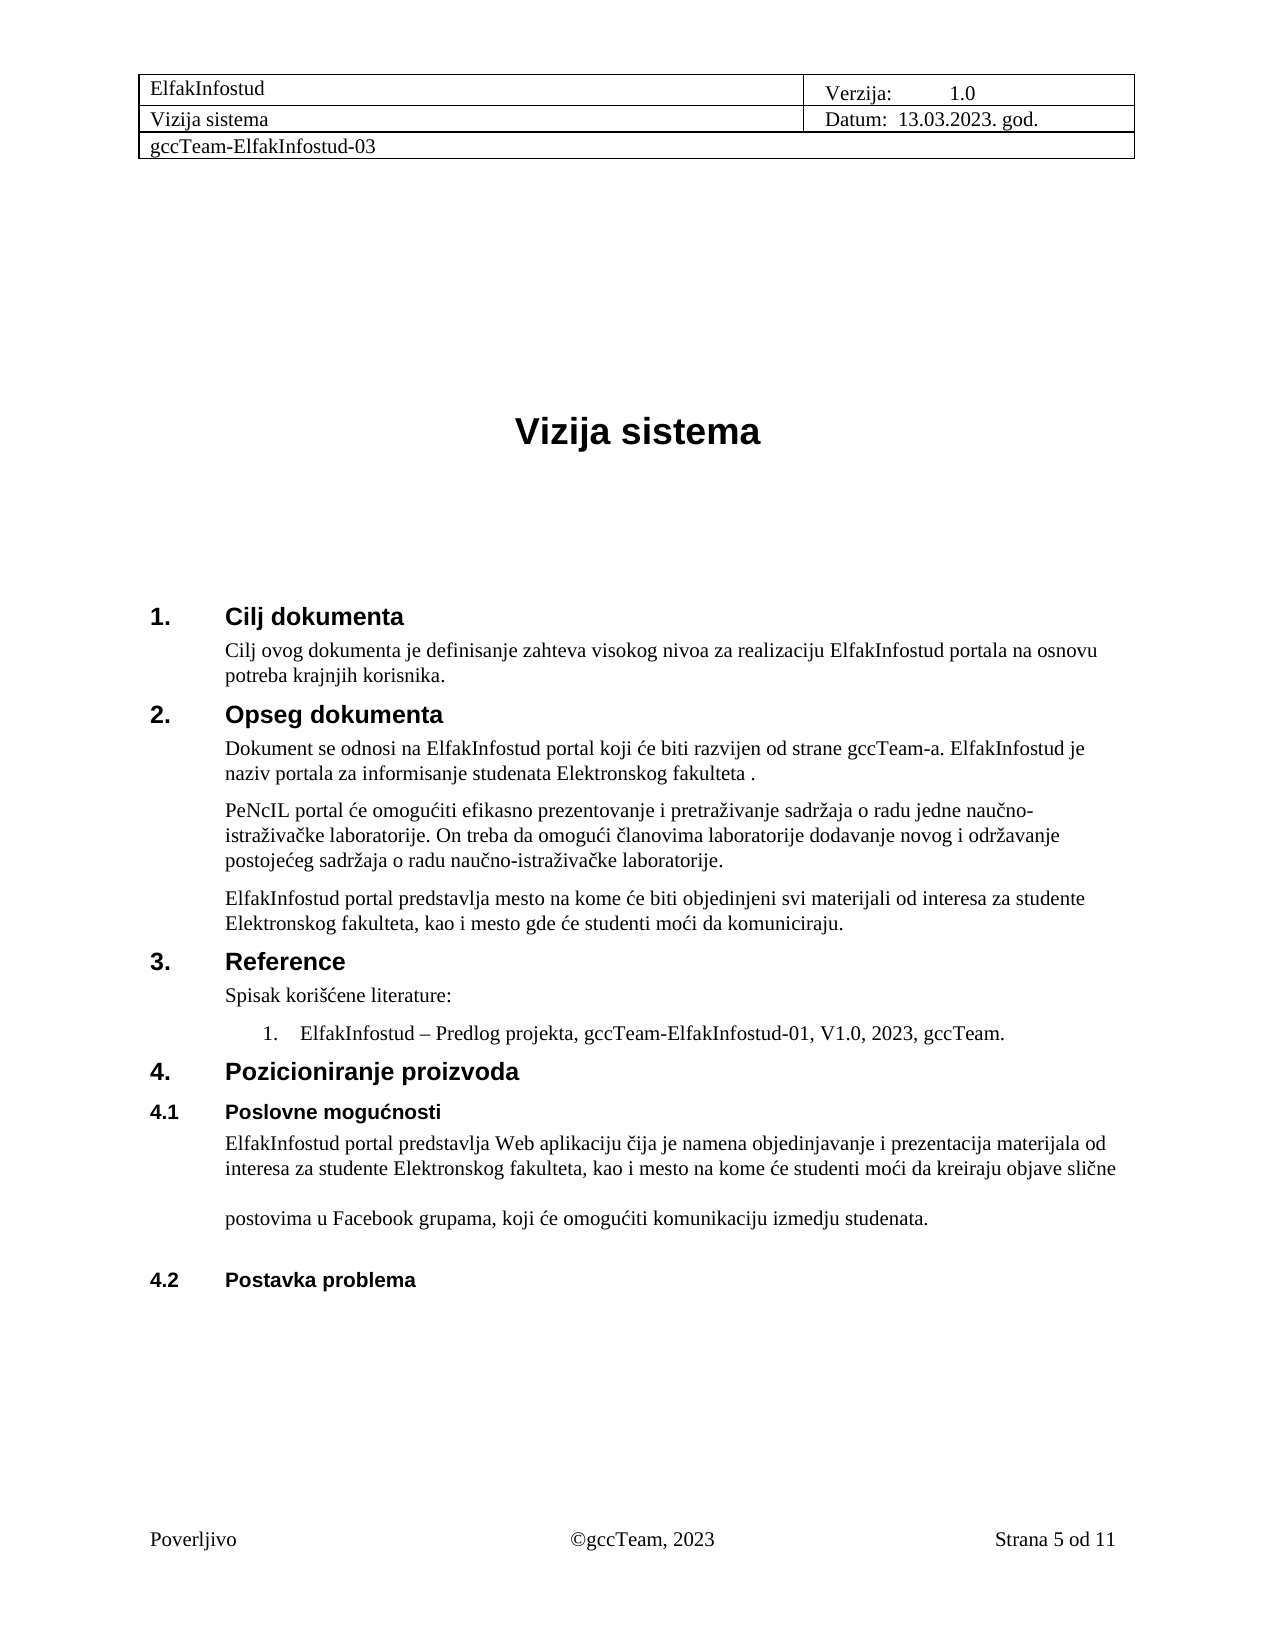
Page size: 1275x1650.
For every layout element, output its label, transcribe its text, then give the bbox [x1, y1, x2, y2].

text interesa za studente Elektronskog fakulteta, kao i mesto na kome će studenti moći da kreiraju objave slične [150, 1155, 1125, 1205]
text Cilj ovog dokumenta je definisanje zahteva visokog nivoa za realizaciju ElfakInfostud portala na osnovu potreba krajnjih korisnika. [225, 637, 1125, 687]
subtitle Poslovne mogućnosti [150, 1098, 1125, 1123]
list ElfakInfostud – Predlog projekta, gccTeam-ElfakInfostud-01, V1.0, 2023, gccTeam. [262, 1020, 1125, 1045]
text Spisak korišćene literature: [225, 982, 1125, 1007]
subtitle Pozicioniranje proizvoda [150, 1057, 1125, 1086]
text postovima u Facebook grupama, koji će omogućiti komunikaciju izmedju studenata. [150, 1205, 1125, 1230]
subtitle Reference [150, 947, 1125, 976]
subtitle Opseg dokumenta [150, 700, 1125, 728]
text Dokument se odnosi na ElfakInfostud portal koji će biti razvijen od strane gccTeam-a. ElfakInfostud je naziv portala za informisanje studenata Elektronskog fakulteta . [225, 735, 1125, 785]
subtitle Cilj dokumenta [150, 602, 1125, 631]
text ElfakInfostud portal predstavlja mesto na kome će biti objedinjeni svi materijali od interesa za studente Elektronskog fakulteta, kao i mesto gde će studenti moći da komuniciraju. [225, 885, 1125, 935]
title Vizija sistema [150, 409, 1125, 452]
text ElfakInfostud portal predstavlja Web aplikaciju čija je namena objedinjavanje i prezentacija materijala od [150, 1130, 1125, 1155]
subtitle Postavka problema [150, 1266, 1125, 1291]
text PeNcIL portal će omogućiti efikasno prezentovanje i pretraživanje sadržaja o radu jedne naučno-istraživačke laboratorije. On treba da omogući članovima laboratorije dodavanje novog i održavanje postojećeg sadržaja o radu naučno-istraživačke laboratorije. [225, 797, 1125, 872]
